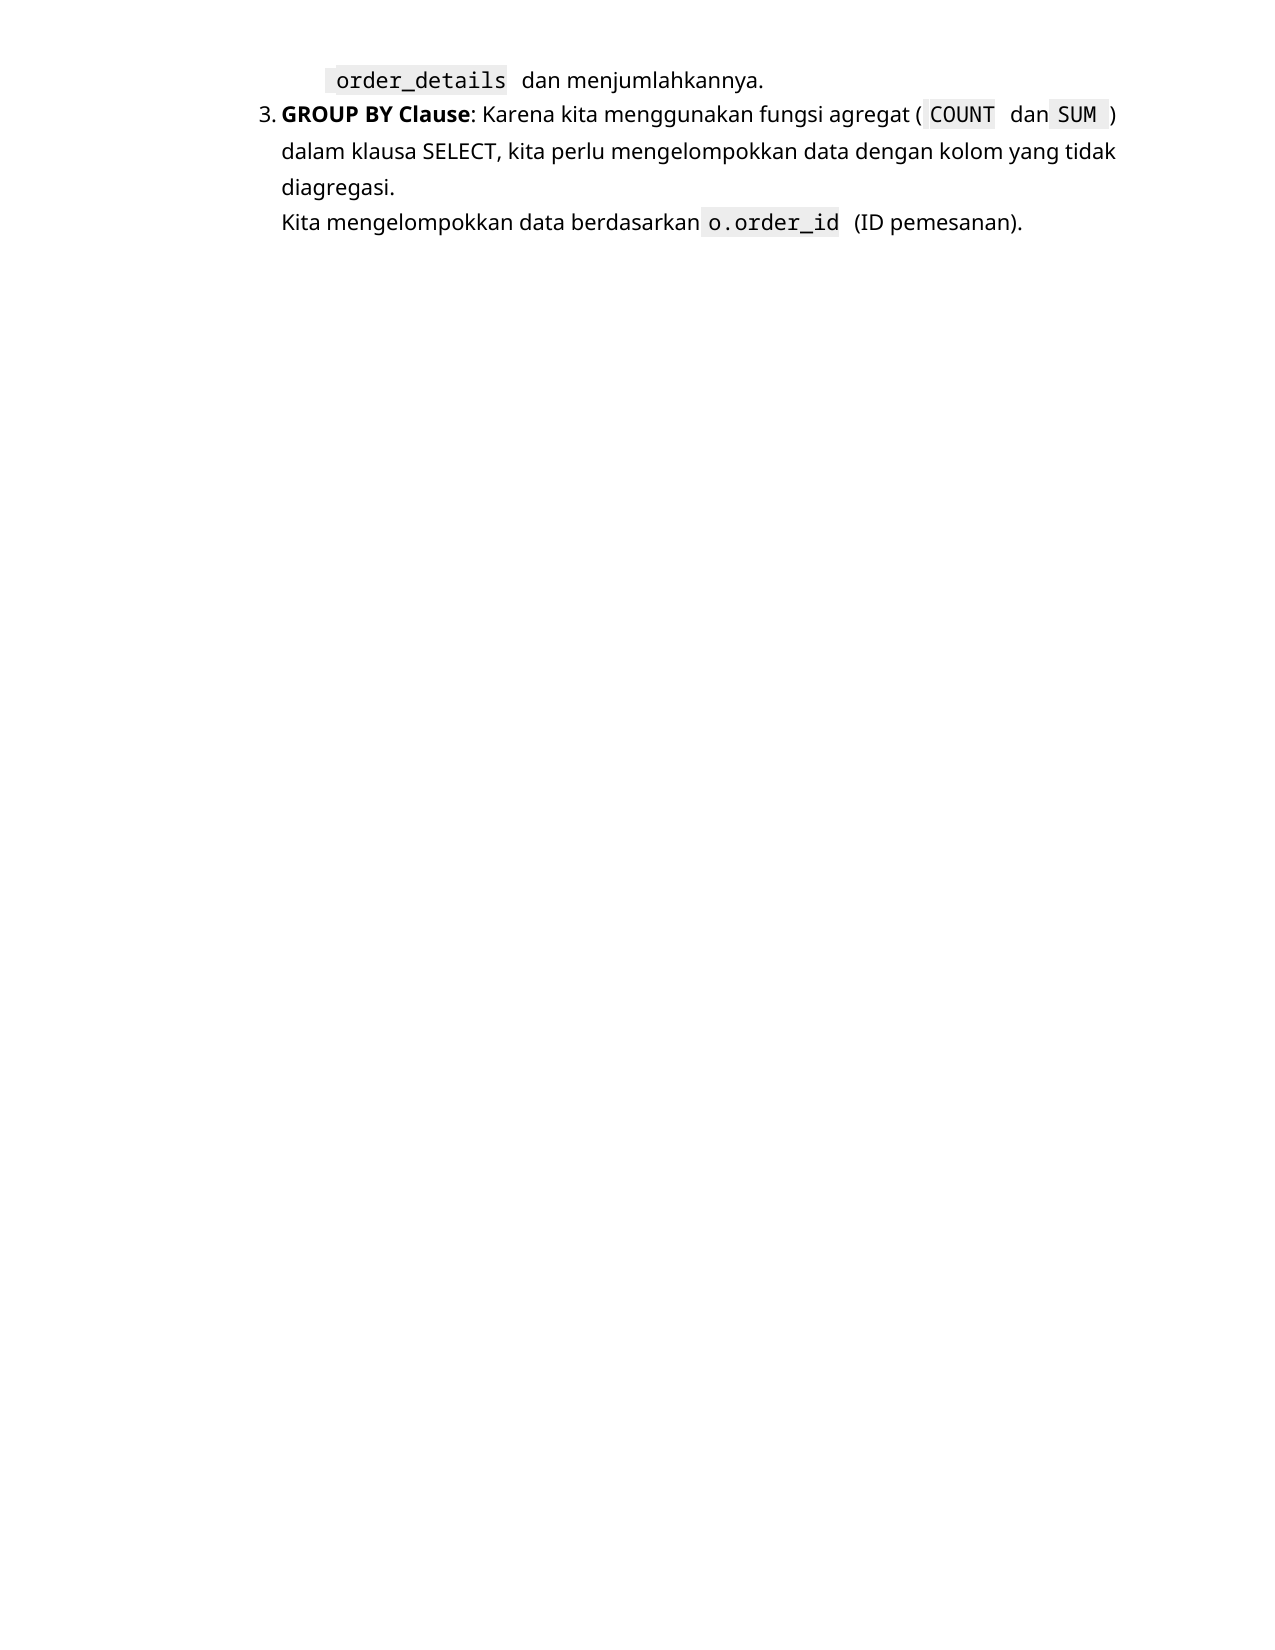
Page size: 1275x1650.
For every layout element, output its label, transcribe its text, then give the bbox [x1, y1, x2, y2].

text Kita mengelompokkan data berdasarkan o.order_id (ID pemesanan). [839, 209, 1175, 236]
text order_details dan menjumlahkannya. [507, 67, 1175, 94]
text Kita mengelompokkan data berdasarkan o.order_id (ID pemesanan). [281, 209, 701, 236]
list GROUP BY Clause: Karena kita menggunakan fungsi agregat ( COUNT dan SUM ) dalam klausa SELECT, kita perlu mengelompokkan data dengan kolom yang tidak diagregasi. [258, 99, 1131, 202]
